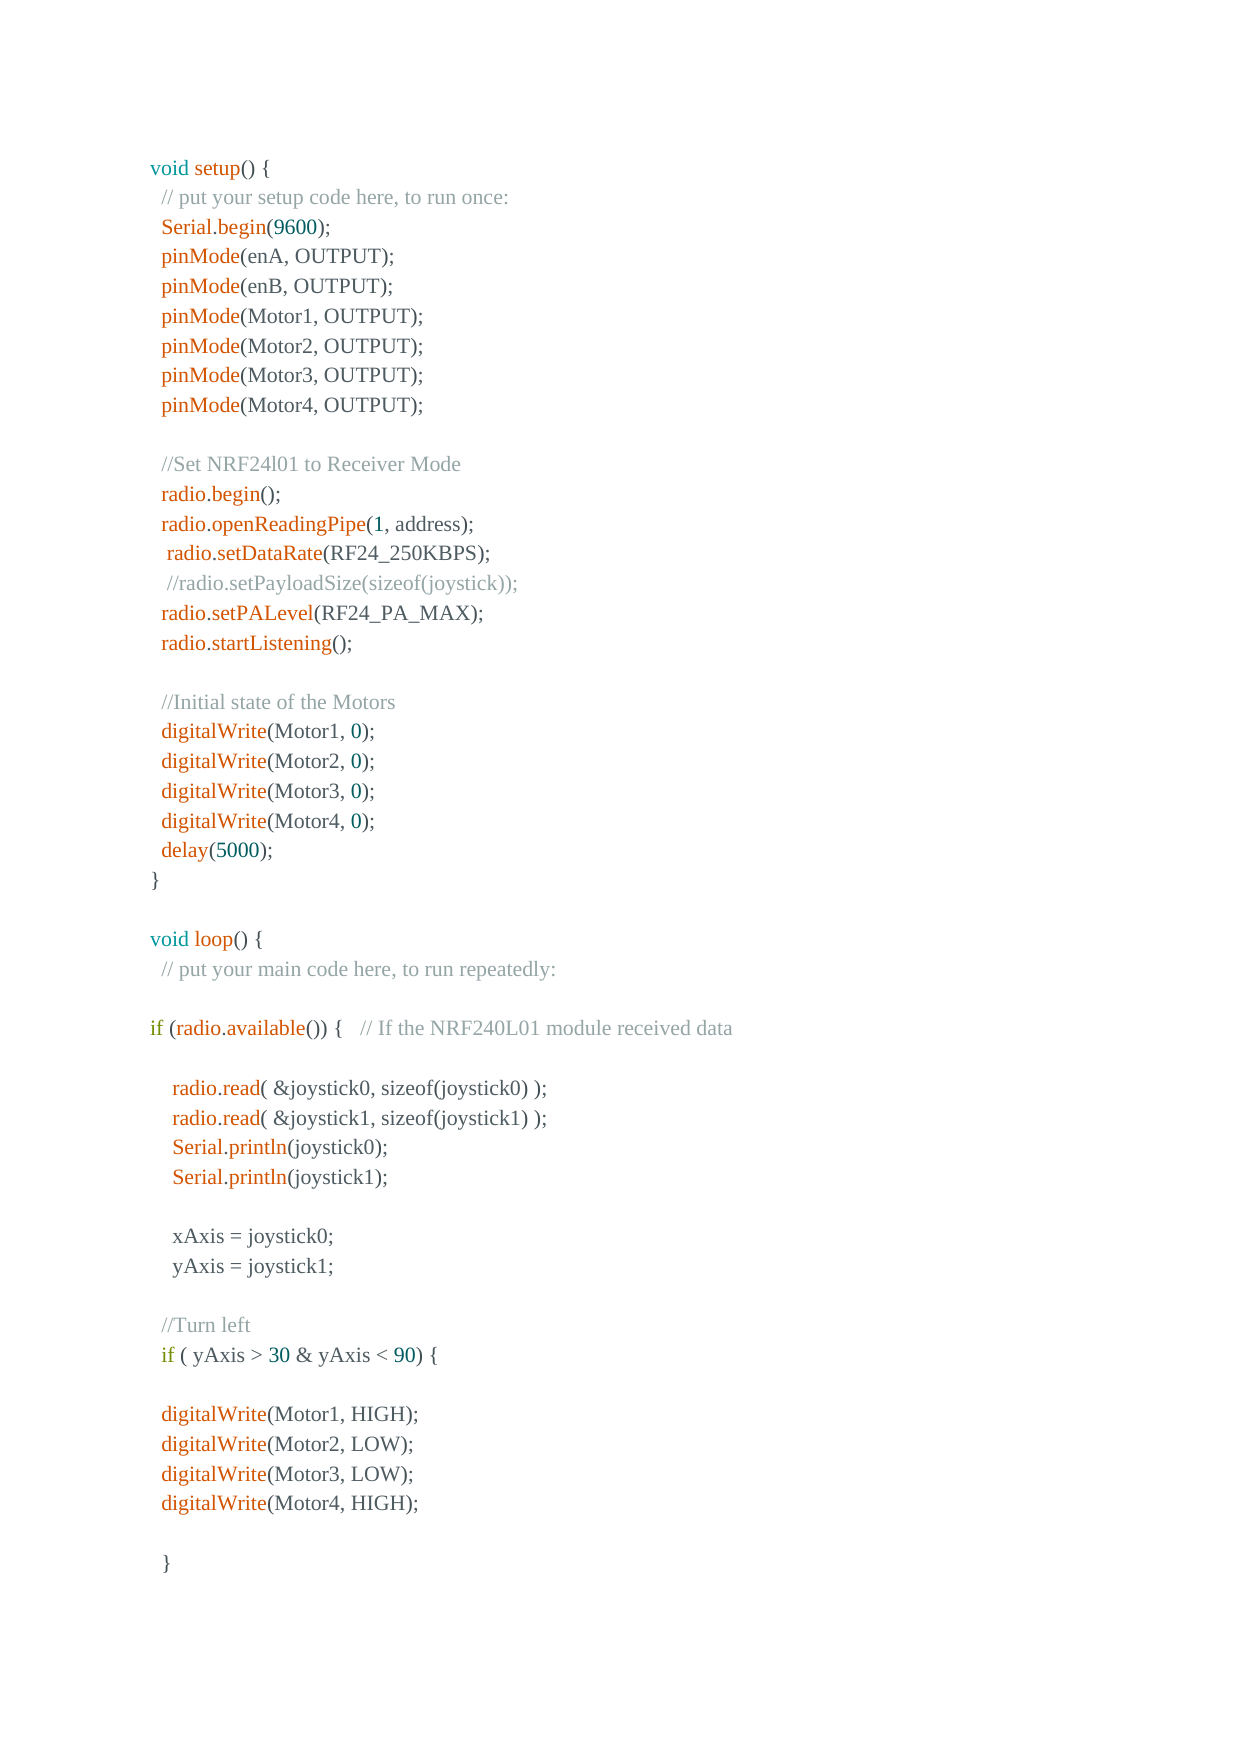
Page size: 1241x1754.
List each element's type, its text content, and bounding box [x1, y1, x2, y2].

text radio.read( &joystick0, sizeof(joystick0) ); [150, 1070, 1090, 1100]
text //Initial state of the Motors [150, 684, 1090, 714]
text // put your main code here, to run repeatedly: [150, 952, 1090, 981]
text radio.openReadingPipe(1, address); [150, 506, 1090, 536]
text Serial.println(joystick1); [150, 1159, 1090, 1189]
text yAxis = joystick1; [150, 1248, 1090, 1278]
text pinMode(Motor4, OUTPUT); [150, 387, 1090, 417]
text //Set NRF24l01 to Receiver Mode [150, 447, 1090, 477]
text } [150, 862, 1090, 892]
text if ( yAxis > 30 & yAxis < 90) { [150, 1337, 1090, 1367]
text delay(5000); [150, 833, 1090, 862]
text pinMode(enA, OUTPUT); [150, 239, 1090, 269]
text digitalWrite(Motor4, 0); [150, 803, 1090, 833]
text pinMode(enB, OUTPUT); [150, 269, 1090, 298]
text pinMode(Motor3, OUTPUT); [150, 358, 1090, 387]
text Serial.println(joystick0); [150, 1130, 1090, 1159]
text pinMode(Motor1, OUTPUT); [150, 298, 1090, 328]
text void setup() { [150, 150, 1090, 180]
text radio.read( &joystick1, sizeof(joystick1) ); [150, 1100, 1090, 1130]
text radio.startListening(); [150, 625, 1090, 655]
text if (radio.available()) { // If the NRF240L01 module received data [150, 1011, 1090, 1041]
text digitalWrite(Motor3, LOW); [150, 1456, 1090, 1486]
text radio.setDataRate(RF24_250KBPS); [150, 536, 1090, 566]
text digitalWrite(Motor2, 0); [150, 744, 1090, 773]
text digitalWrite(Motor2, LOW); [150, 1427, 1090, 1456]
text Serial.begin(9600); [150, 209, 1090, 239]
text digitalWrite(Motor1, 0); [150, 714, 1090, 744]
text //radio.setPayloadSize(sizeof(joystick)); [150, 566, 1090, 595]
text //Turn left [150, 1308, 1090, 1337]
text radio.setPALevel(RF24_PA_MAX); [150, 595, 1090, 625]
text // put your setup code here, to run once: [150, 180, 1090, 209]
text radio.begin(); [150, 477, 1090, 506]
text digitalWrite(Motor4, HIGH); [150, 1486, 1090, 1516]
text } [150, 1545, 1090, 1575]
text pinMode(Motor2, OUTPUT); [150, 328, 1090, 358]
text digitalWrite(Motor1, HIGH); [150, 1397, 1090, 1427]
text digitalWrite(Motor3, 0); [150, 773, 1090, 803]
text void loop() { [150, 922, 1090, 952]
text xAxis = joystick0; [150, 1219, 1090, 1248]
